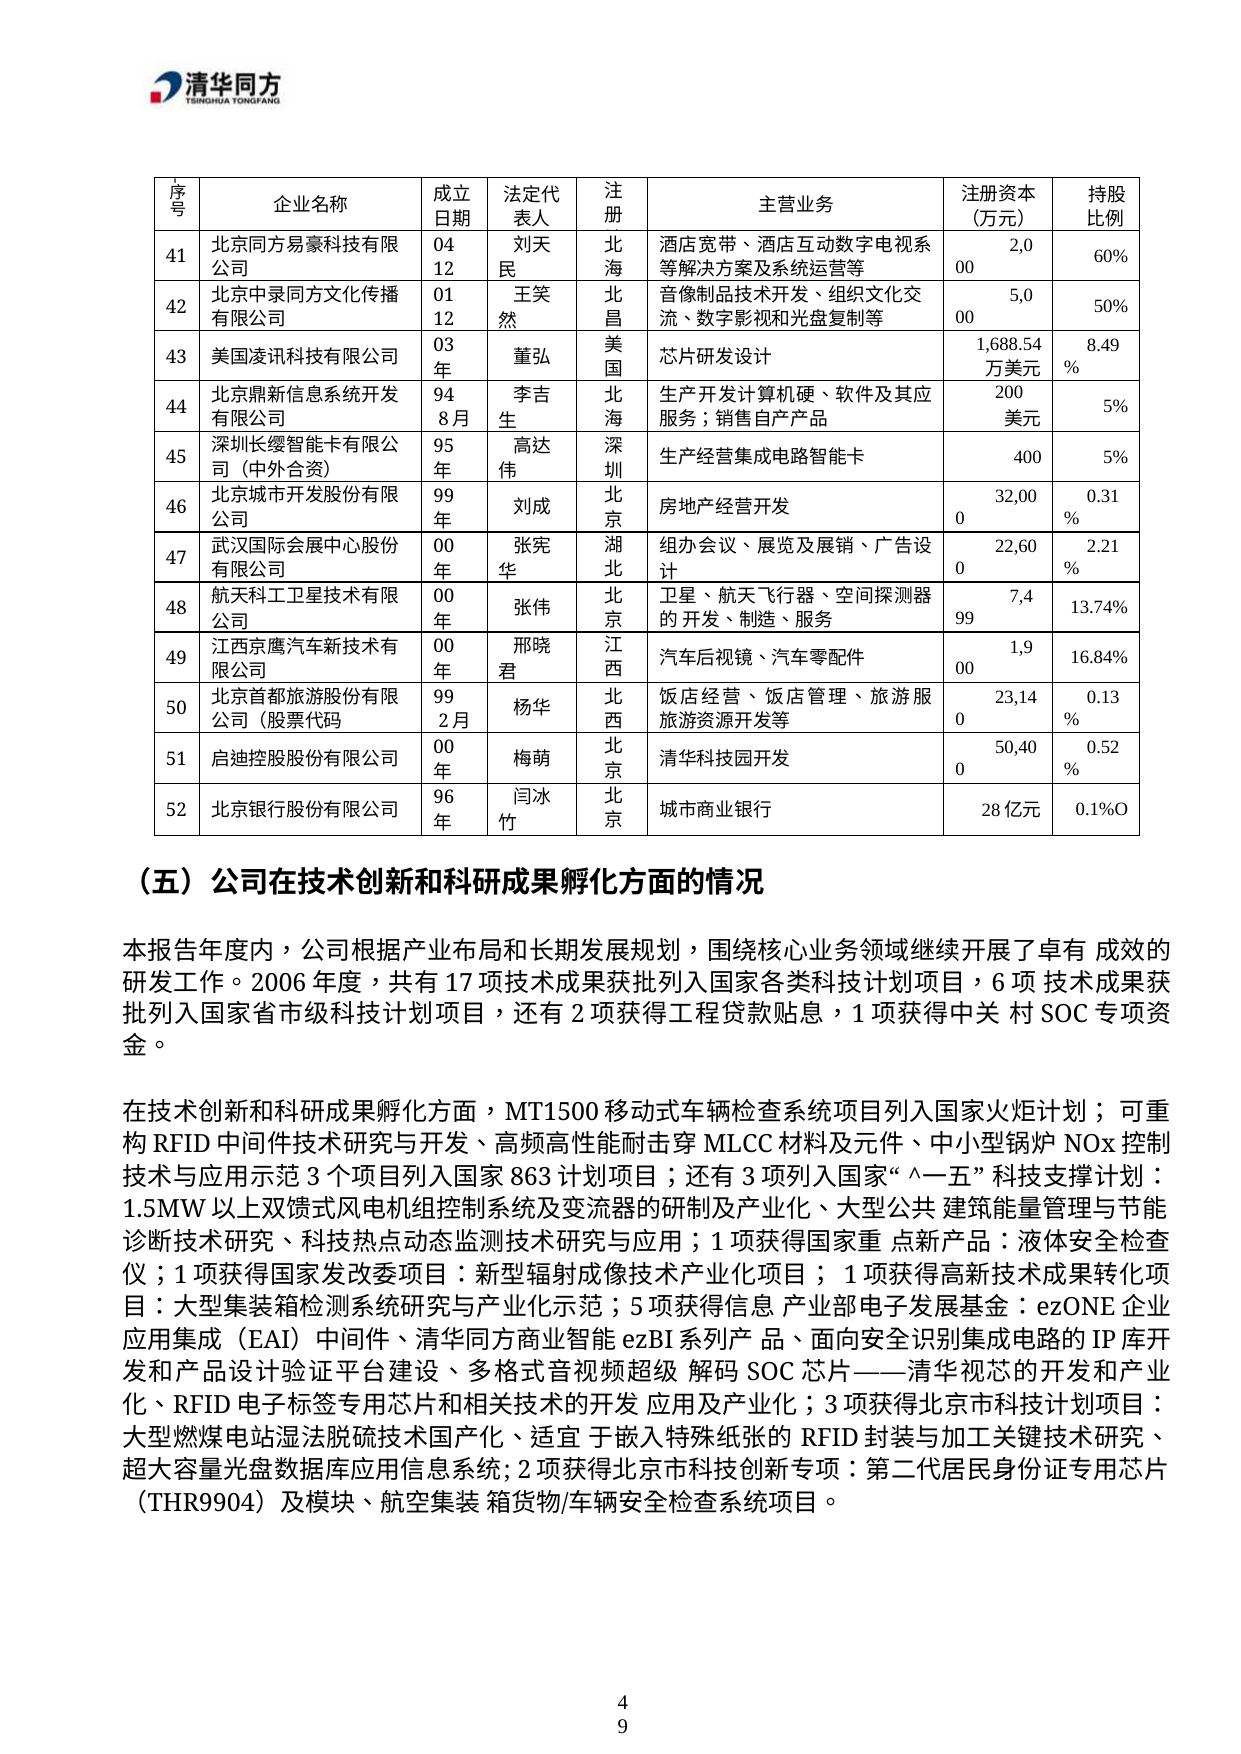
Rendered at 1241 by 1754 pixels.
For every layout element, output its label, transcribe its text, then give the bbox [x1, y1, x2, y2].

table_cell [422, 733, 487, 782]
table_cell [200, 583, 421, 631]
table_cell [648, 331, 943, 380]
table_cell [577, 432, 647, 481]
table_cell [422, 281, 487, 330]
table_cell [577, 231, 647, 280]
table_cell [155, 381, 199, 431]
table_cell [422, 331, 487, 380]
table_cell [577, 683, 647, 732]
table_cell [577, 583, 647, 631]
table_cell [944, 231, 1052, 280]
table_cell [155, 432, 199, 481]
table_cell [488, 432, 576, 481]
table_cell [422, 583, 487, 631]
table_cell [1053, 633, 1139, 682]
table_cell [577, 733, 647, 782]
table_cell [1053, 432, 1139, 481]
picture [141, 60, 290, 111]
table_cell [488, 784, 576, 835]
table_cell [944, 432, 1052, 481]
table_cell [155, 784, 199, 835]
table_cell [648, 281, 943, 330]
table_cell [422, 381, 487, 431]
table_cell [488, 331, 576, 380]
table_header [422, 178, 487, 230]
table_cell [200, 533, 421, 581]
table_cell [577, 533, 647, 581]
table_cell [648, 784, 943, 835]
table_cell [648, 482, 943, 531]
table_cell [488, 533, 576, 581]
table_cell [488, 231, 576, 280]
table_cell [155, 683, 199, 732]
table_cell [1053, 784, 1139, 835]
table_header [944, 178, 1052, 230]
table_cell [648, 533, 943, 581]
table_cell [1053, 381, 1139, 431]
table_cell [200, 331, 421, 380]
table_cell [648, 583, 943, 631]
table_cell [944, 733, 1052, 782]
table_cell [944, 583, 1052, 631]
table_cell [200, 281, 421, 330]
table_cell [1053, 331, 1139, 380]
text 本报告年度内，公司根据产业布局和长期发展规划，围绕核心业务领域继续开展了卓有 成效的研发工作。2006年度，共有17项技术成果获批列入国家各类科技计划项目，6项 技术成果获批列入国家省市级科技计划项目，还有2项获得工程贷款贴息，1项获得中关 村SOC专项资金。 [122, 934, 1171, 1061]
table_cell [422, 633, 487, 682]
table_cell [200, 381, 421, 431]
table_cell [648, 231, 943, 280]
text （五）公司在技术创新和科研成果孵化方面的情况 [122, 861, 1171, 901]
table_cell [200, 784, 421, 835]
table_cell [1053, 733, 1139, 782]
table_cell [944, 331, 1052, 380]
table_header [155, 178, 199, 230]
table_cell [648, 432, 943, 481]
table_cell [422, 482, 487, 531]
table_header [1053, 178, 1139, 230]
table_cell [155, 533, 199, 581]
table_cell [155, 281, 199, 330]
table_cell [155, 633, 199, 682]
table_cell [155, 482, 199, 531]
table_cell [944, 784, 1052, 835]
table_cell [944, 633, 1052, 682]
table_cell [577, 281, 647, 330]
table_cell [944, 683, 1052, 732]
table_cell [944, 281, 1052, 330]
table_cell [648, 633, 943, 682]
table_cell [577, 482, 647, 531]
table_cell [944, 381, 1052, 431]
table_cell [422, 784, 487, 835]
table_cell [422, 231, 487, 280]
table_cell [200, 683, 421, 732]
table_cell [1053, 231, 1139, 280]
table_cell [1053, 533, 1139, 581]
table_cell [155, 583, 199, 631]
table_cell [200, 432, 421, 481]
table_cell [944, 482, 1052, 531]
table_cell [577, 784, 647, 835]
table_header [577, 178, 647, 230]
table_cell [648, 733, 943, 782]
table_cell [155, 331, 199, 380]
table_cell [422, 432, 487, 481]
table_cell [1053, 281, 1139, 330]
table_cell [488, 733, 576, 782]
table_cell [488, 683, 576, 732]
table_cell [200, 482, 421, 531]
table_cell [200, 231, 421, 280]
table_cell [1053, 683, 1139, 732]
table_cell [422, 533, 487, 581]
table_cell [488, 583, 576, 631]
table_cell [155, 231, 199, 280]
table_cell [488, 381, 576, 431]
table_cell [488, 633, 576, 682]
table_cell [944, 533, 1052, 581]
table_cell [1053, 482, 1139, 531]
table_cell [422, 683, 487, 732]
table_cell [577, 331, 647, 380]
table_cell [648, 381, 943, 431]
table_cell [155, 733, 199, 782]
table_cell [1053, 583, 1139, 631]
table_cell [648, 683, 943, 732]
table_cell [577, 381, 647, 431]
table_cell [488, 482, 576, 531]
text 在技术创新和科研成果孵化方面，MT1500移动式车辆检查系统项目列入国家火炬计划； 可重构RFID中间件技术研究与开发、高频高性能耐击穿MLCC材料及元件、中小型锅炉 NOx控制技术与应用示范3个项目列入国家863计划项目；还有3项列入国家“ ^一五” 科技支撑计划：1.5MW以上双馈式风电机组控制系统及变流器的研制及产业化、大型公共 建筑能量管理与节能诊断技术研究、科技热点动态监测技术研究与应用；1项获得国家重 点新产品：液体安全检查仪；1项获得国家发改委项目：新型辐射成像技术产业化项目； 1项获得高新技术成果转化项目：大型集装箱检测系统研究与产业化示范；5项获得信息 产业部电子发展基金：ezONE企业应用集成（EAI）中间件、清华同方商业智能ezBI系列产 品、面向安全识别集成电路的IP库开发和产品设计验证平台建设、多格式音视频超级 解码SOC芯片——清华视芯的开发和产业化、RFID电子标签专用芯片和相关技术的开发 应用及产业化；3项获得北京市科技计划项目：大型燃煤电站湿法脱硫技术国产化、适宜 于嵌入特殊纸张的RFID封装与加工关键技术研究、超大容量光盘数据库应用信息系统; 2项获得北京市科技创新专项：第二代居民身份证专用芯片（THR9904）及模块、航空集装 箱货物/车辆安全检查系统项目。 [122, 1094, 1171, 1518]
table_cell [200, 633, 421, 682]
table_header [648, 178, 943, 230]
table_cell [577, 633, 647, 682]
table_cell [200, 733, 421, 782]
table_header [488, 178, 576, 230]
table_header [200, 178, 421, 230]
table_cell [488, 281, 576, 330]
